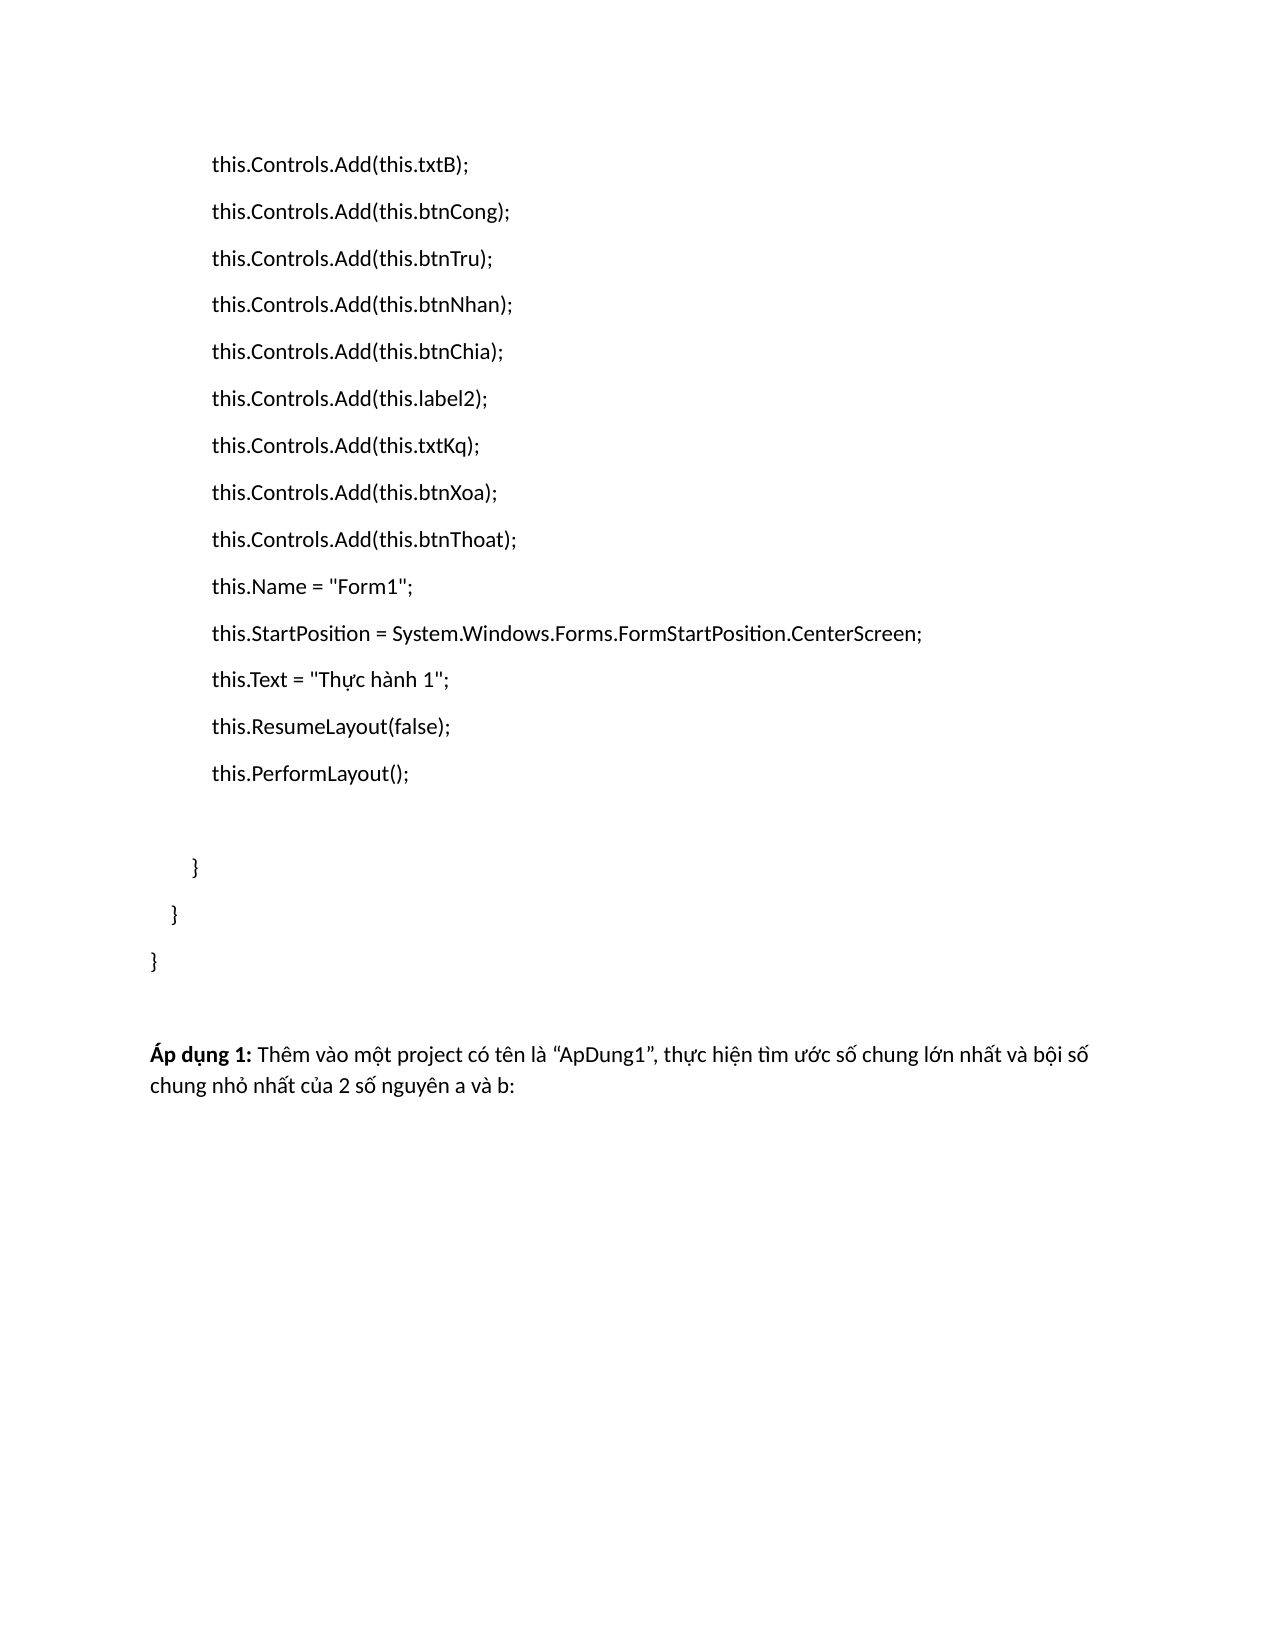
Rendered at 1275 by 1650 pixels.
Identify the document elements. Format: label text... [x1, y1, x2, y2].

text this.Controls.Add(this.btnTru); [150, 244, 1125, 272]
text this.Controls.Add(this.btnNhan); [150, 291, 1125, 319]
text this.Controls.Add(this.btnChia); [150, 337, 1125, 366]
text this.Controls.Add(this.label2); [150, 384, 1125, 412]
text this.Name = "Form1"; [150, 572, 1125, 600]
text } [150, 900, 1125, 928]
text this.Controls.Add(this.txtB); [150, 150, 1125, 178]
text } [150, 853, 1125, 881]
text this.Text = "Thực hành 1"; [150, 666, 1125, 694]
text this.ResumeLayout(false); [150, 712, 1125, 741]
text this.PerformLayout(); [150, 759, 1125, 787]
text } [150, 947, 1125, 975]
text this.Controls.Add(this.txtKq); [150, 431, 1125, 459]
text this.Controls.Add(this.btnThoat); [150, 525, 1125, 553]
text Áp dụng 1: Thêm vào một project có tên là “ApDung1”, thực hiện tìm ước số chung lớn nhất và bội số chung nhỏ nhất của 2 số nguyên a và b: [150, 1041, 1125, 1099]
text this.StartPosition = System.Windows.Forms.FormStartPosition.CenterScreen; [150, 619, 1125, 647]
text this.Controls.Add(this.btnCong); [150, 197, 1125, 225]
text this.Controls.Add(this.btnXoa); [150, 478, 1125, 506]
